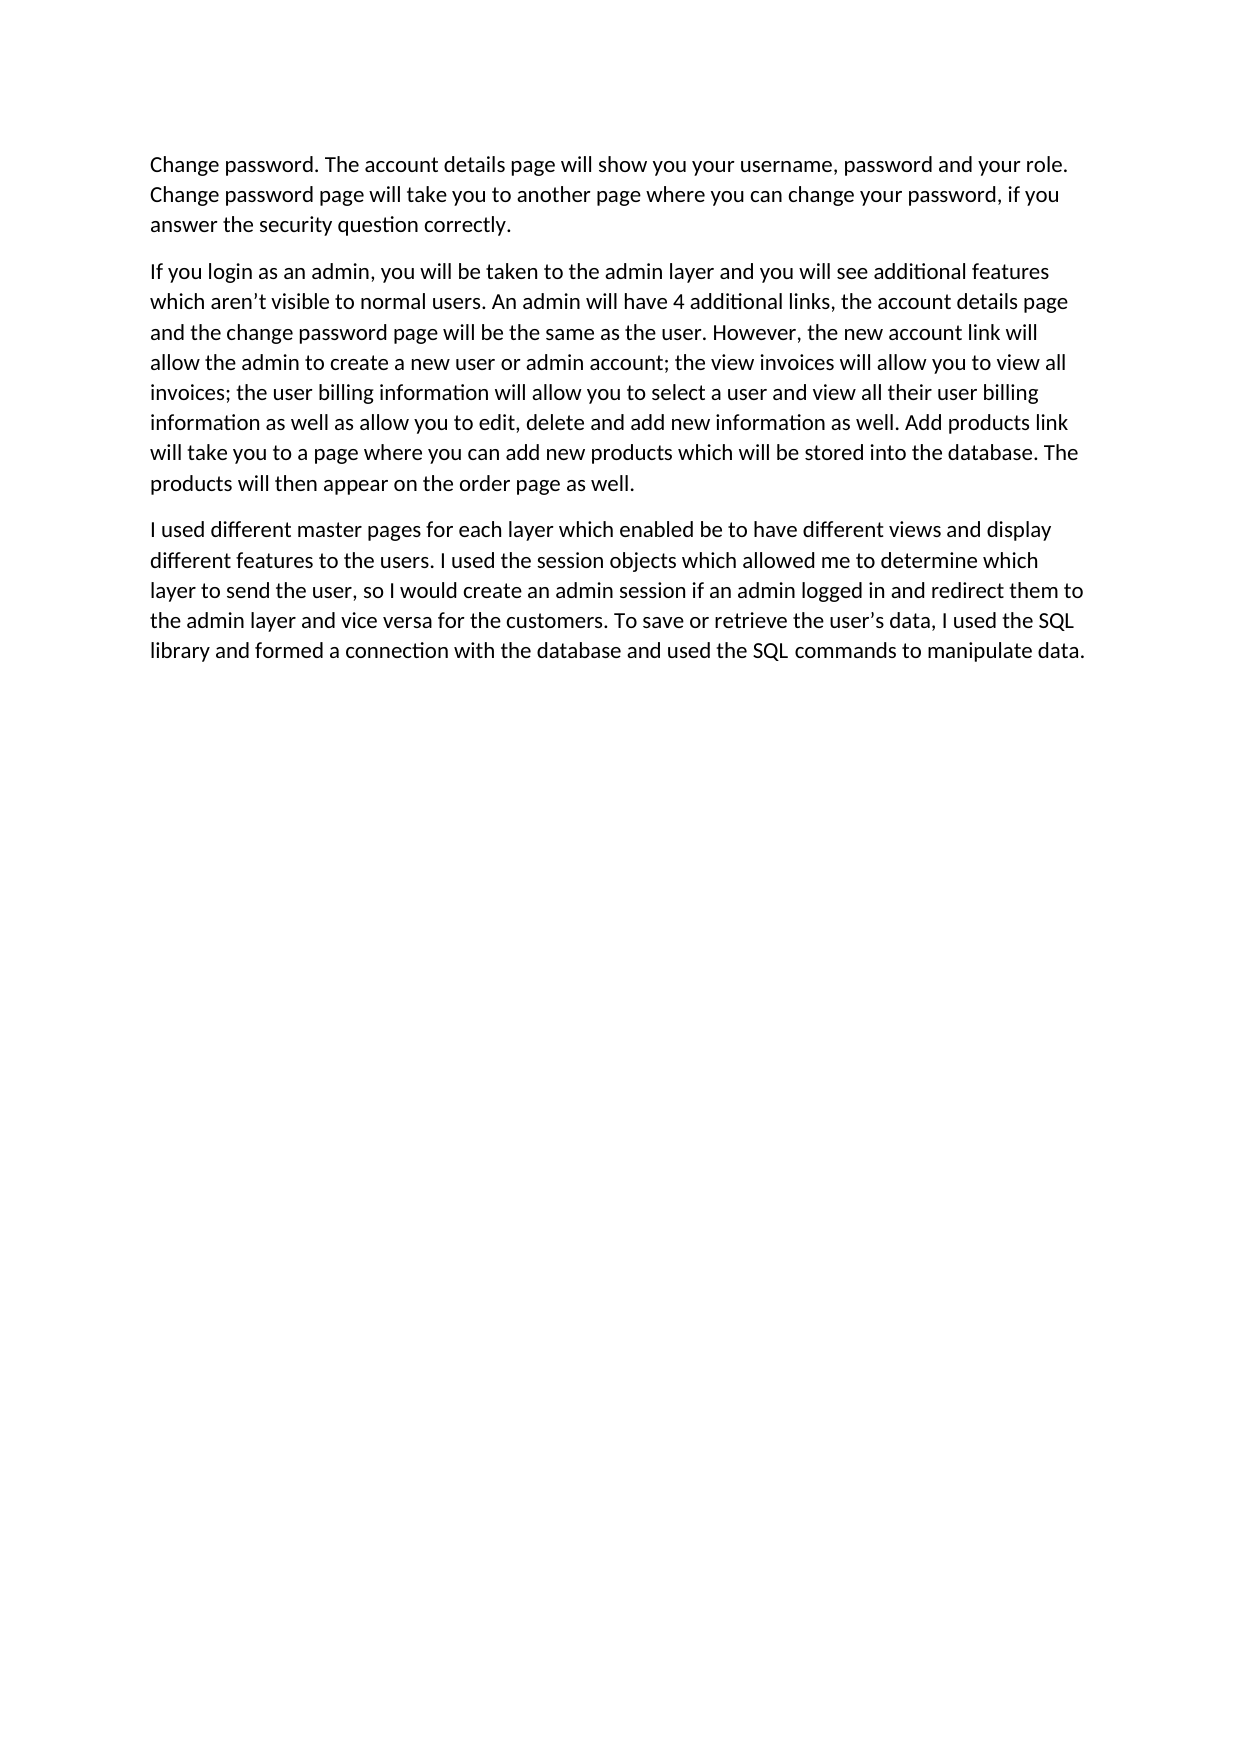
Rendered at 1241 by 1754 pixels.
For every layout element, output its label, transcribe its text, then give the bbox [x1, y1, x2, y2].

text I used different master pages for each layer which enabled be to have different views and display different features to the users. I used the session objects which allowed me to determine which layer to send the user, so I would create an admin session if an admin logged in and redirect them to the admin layer and vice versa for the customers. To save or retrieve the user’s data, I used the SQL library and formed a connection with the database and used the SQL commands to manipulate data. [150, 516, 1090, 664]
text If you login as an admin, you will be taken to the admin layer and you will see additional features which aren’t visible to normal users. An admin will have 4 additional links, the account details page and the change password page will be the same as the user. However, the new account link will allow the admin to create a new user or admin account; the view invoices will allow you to view all invoices; the user billing information will allow you to select a user and view all their user billing information as well as allow you to edit, delete and add new information as well. Add products link will take you to a page where you can add new products which will be stored into the database. The products will then appear on the order page as well. [150, 257, 1090, 497]
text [150, 150, 1090, 238]
